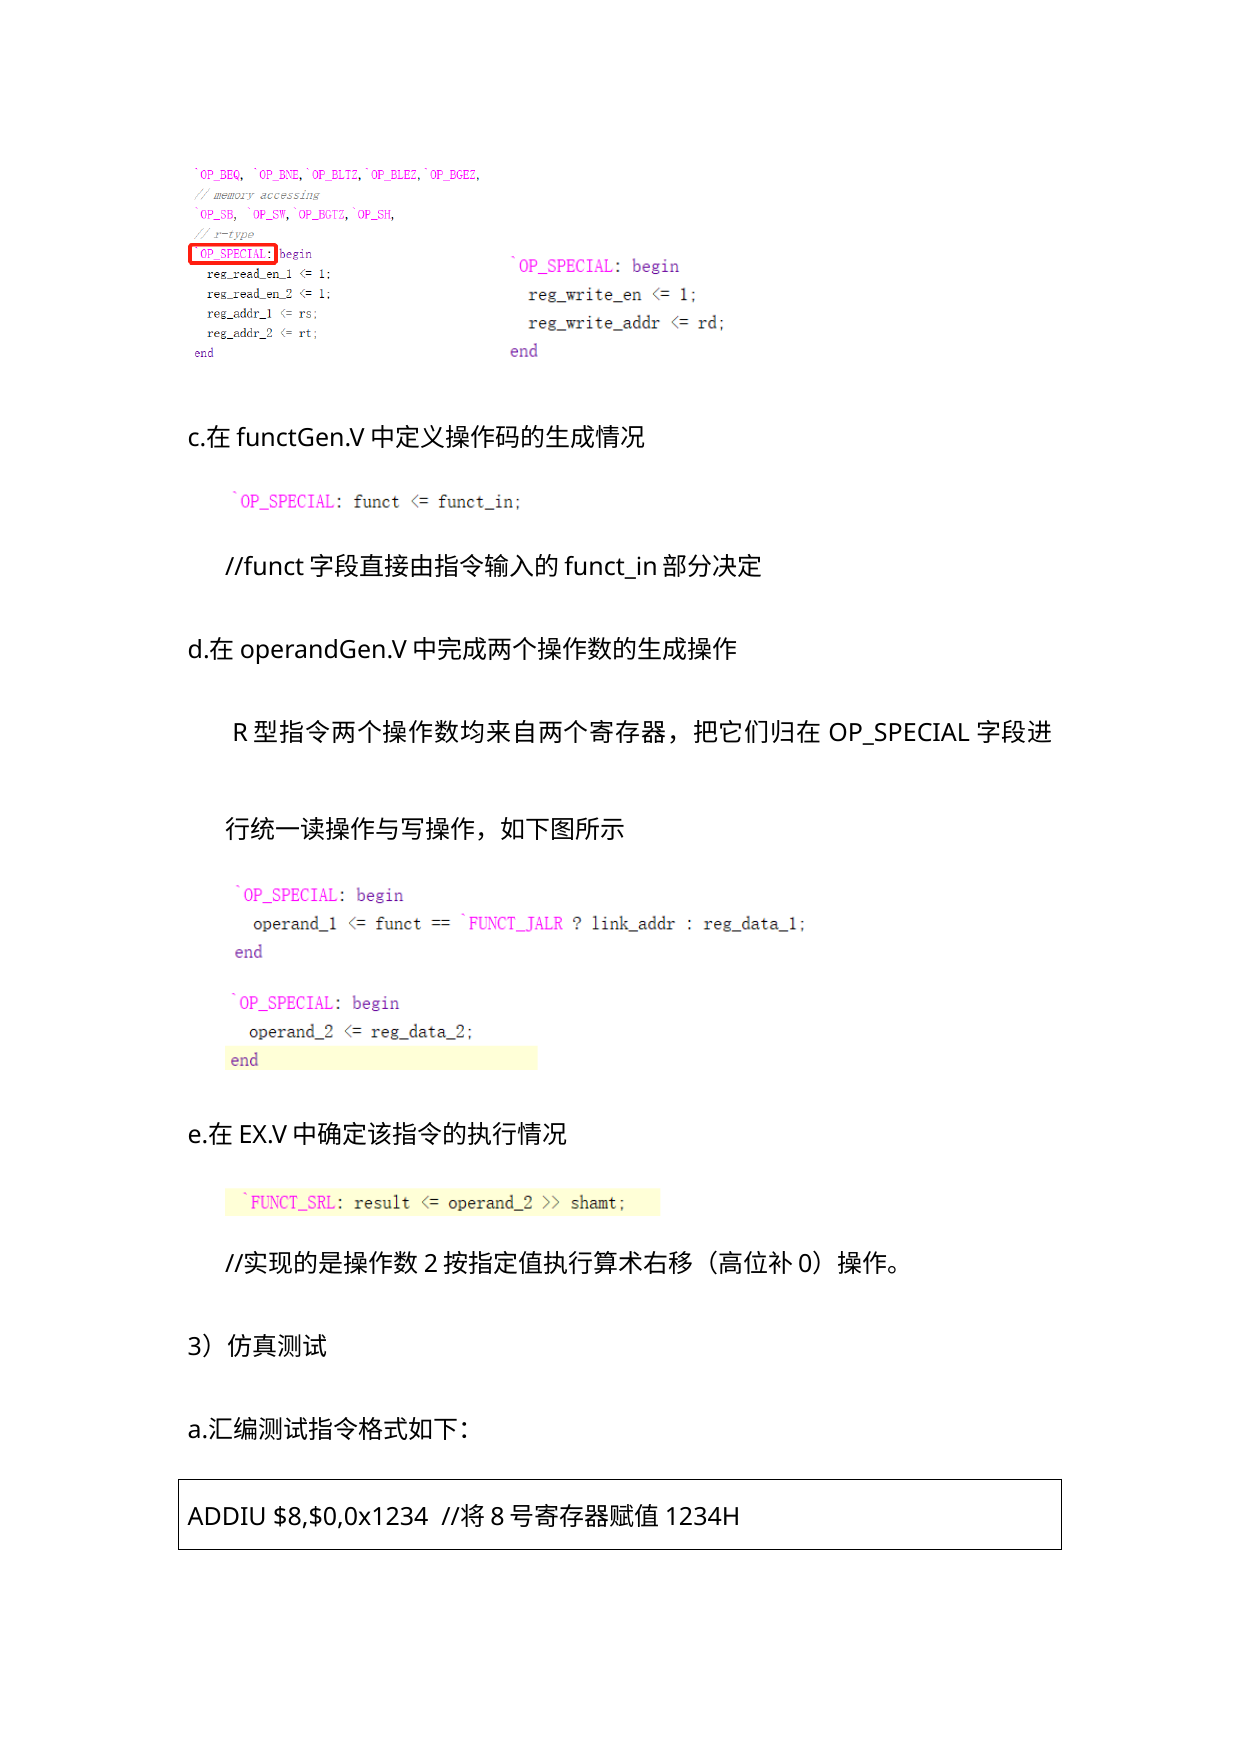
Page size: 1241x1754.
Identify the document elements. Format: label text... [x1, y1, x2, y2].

text d.在operandGen.V中完成两个操作数的生成操作 [187, 615, 1053, 680]
list //实现的是操作数2按指定值执行算术右移（高位补0）操作。 [225, 1229, 1053, 1294]
list R型指令两个操作数均来自两个寄存器，把它们归在OP_SPECIAL字段进行统一读操作与写操作，如下图所示 [225, 698, 1053, 861]
text 3）仿真测试 [187, 1312, 1053, 1377]
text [187, 162, 1053, 389]
text a.汇编测试指令格式如下： [187, 1396, 1053, 1461]
list //funct字段直接由指令输入的funct_in部分决定 [225, 532, 1053, 597]
picture [225, 878, 833, 964]
text e.在EX.V中确定该指令的执行情况 [187, 1100, 1053, 1165]
text c.在functGen.V中定义操作码的生成情况 [187, 403, 1053, 468]
picture [225, 989, 538, 1070]
picture [225, 486, 537, 514]
text ADDIU $8,$0,0x1234 //将8号寄存器赋值1234H [179, 1480, 1061, 1549]
picture [225, 1183, 661, 1216]
picture [187, 162, 743, 364]
